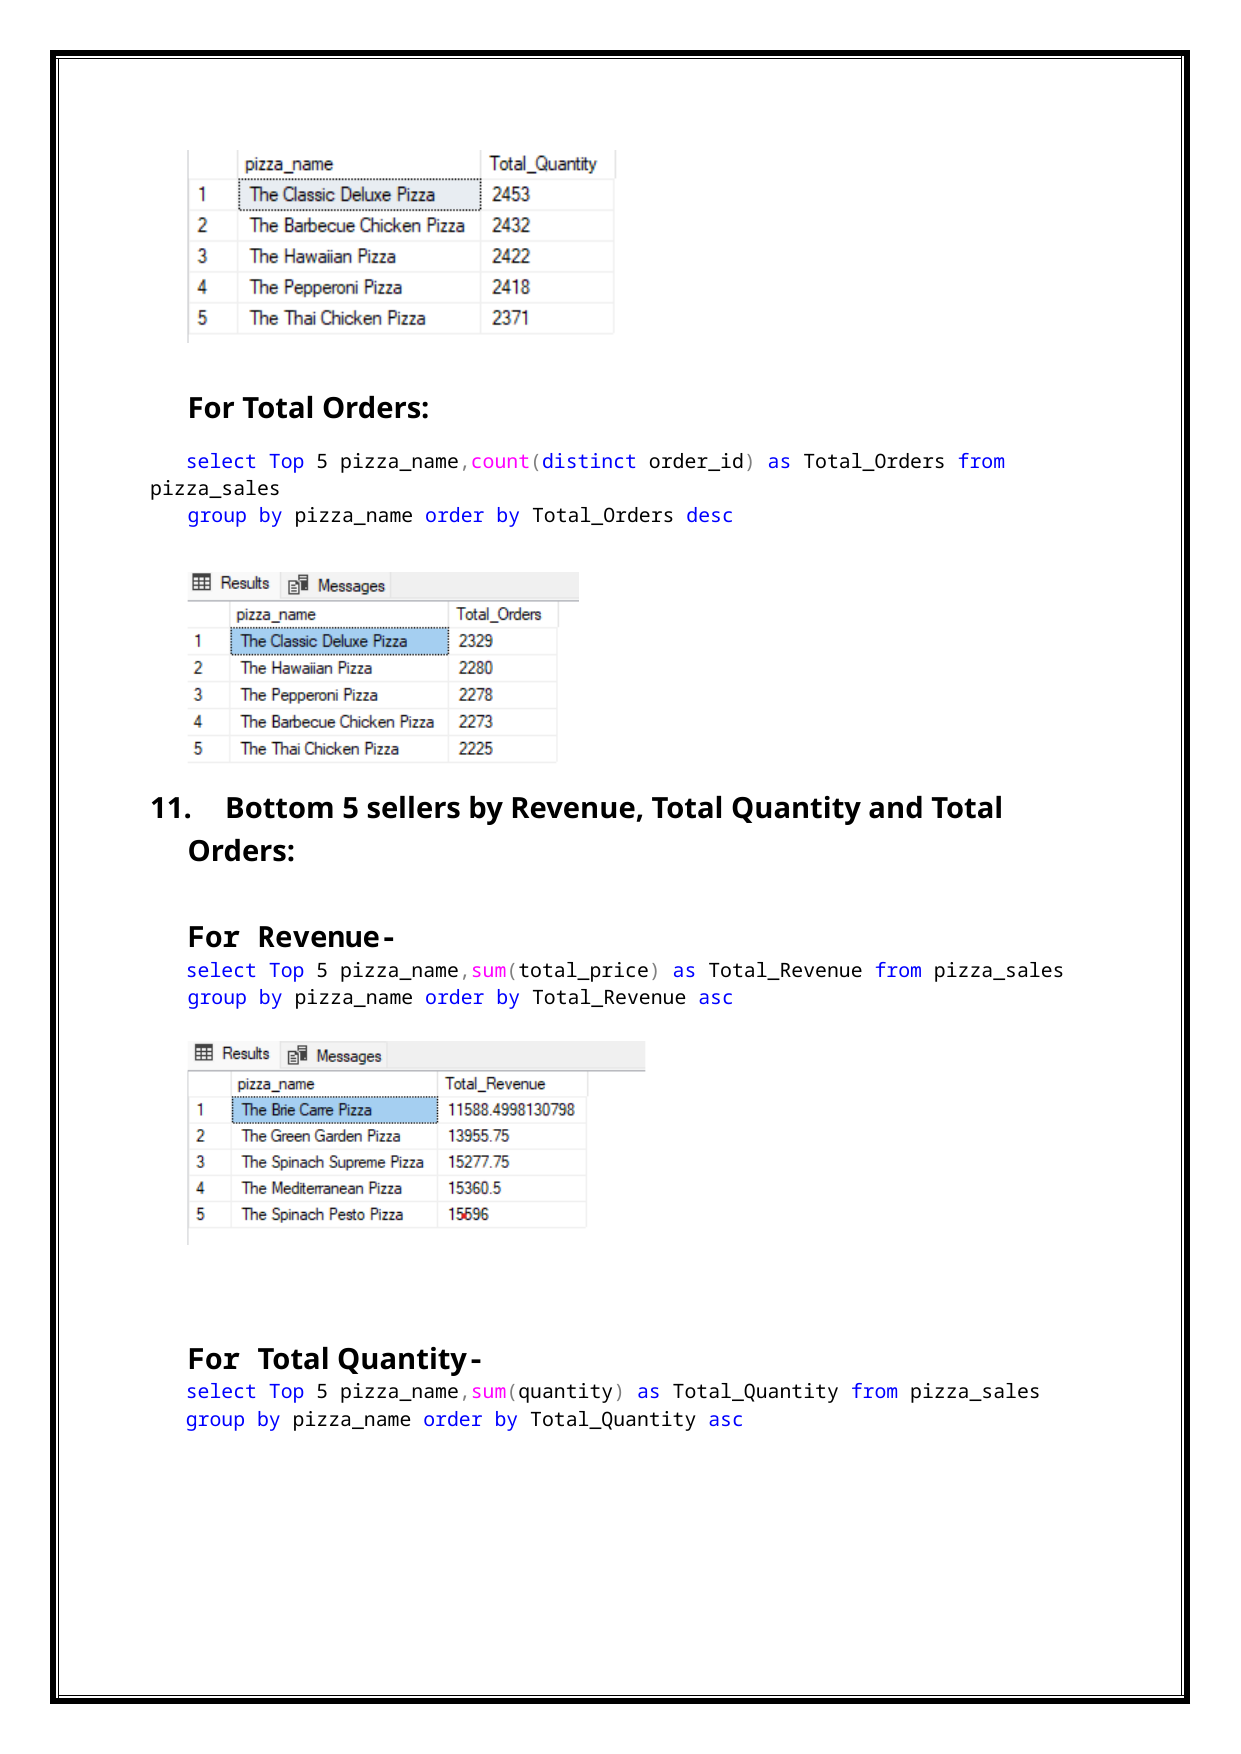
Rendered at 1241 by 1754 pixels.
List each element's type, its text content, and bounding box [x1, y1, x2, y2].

picture [187, 572, 579, 786]
text select Top 5 pizza_name,sum(total_price) as Total_Revenue from pizza_sales [150, 956, 1090, 983]
list Bottom 5 sellers by Revenue, Total Quantity and Total Orders: [150, 788, 1090, 870]
list group by pizza_name order by Total_Orders desc [187, 501, 1090, 528]
list group by pizza_name order by Total_Revenue asc [187, 983, 1090, 1010]
text select Top 5 pizza_name,sum(quantity) as Total_Quantity from pizza_sales [150, 1378, 1090, 1405]
text select Top 5 pizza_name,count(distinct order_id) as Total_Orders from pizza_sales [150, 447, 1090, 501]
list For Total Orders: [187, 387, 1090, 427]
list For Revenue- [187, 916, 1090, 956]
list For Total Quantity- [187, 1338, 1090, 1378]
picture [187, 150, 629, 343]
text group by pizza_name order by Total_Quantity asc [150, 1405, 1090, 1432]
picture [187, 1041, 646, 1245]
